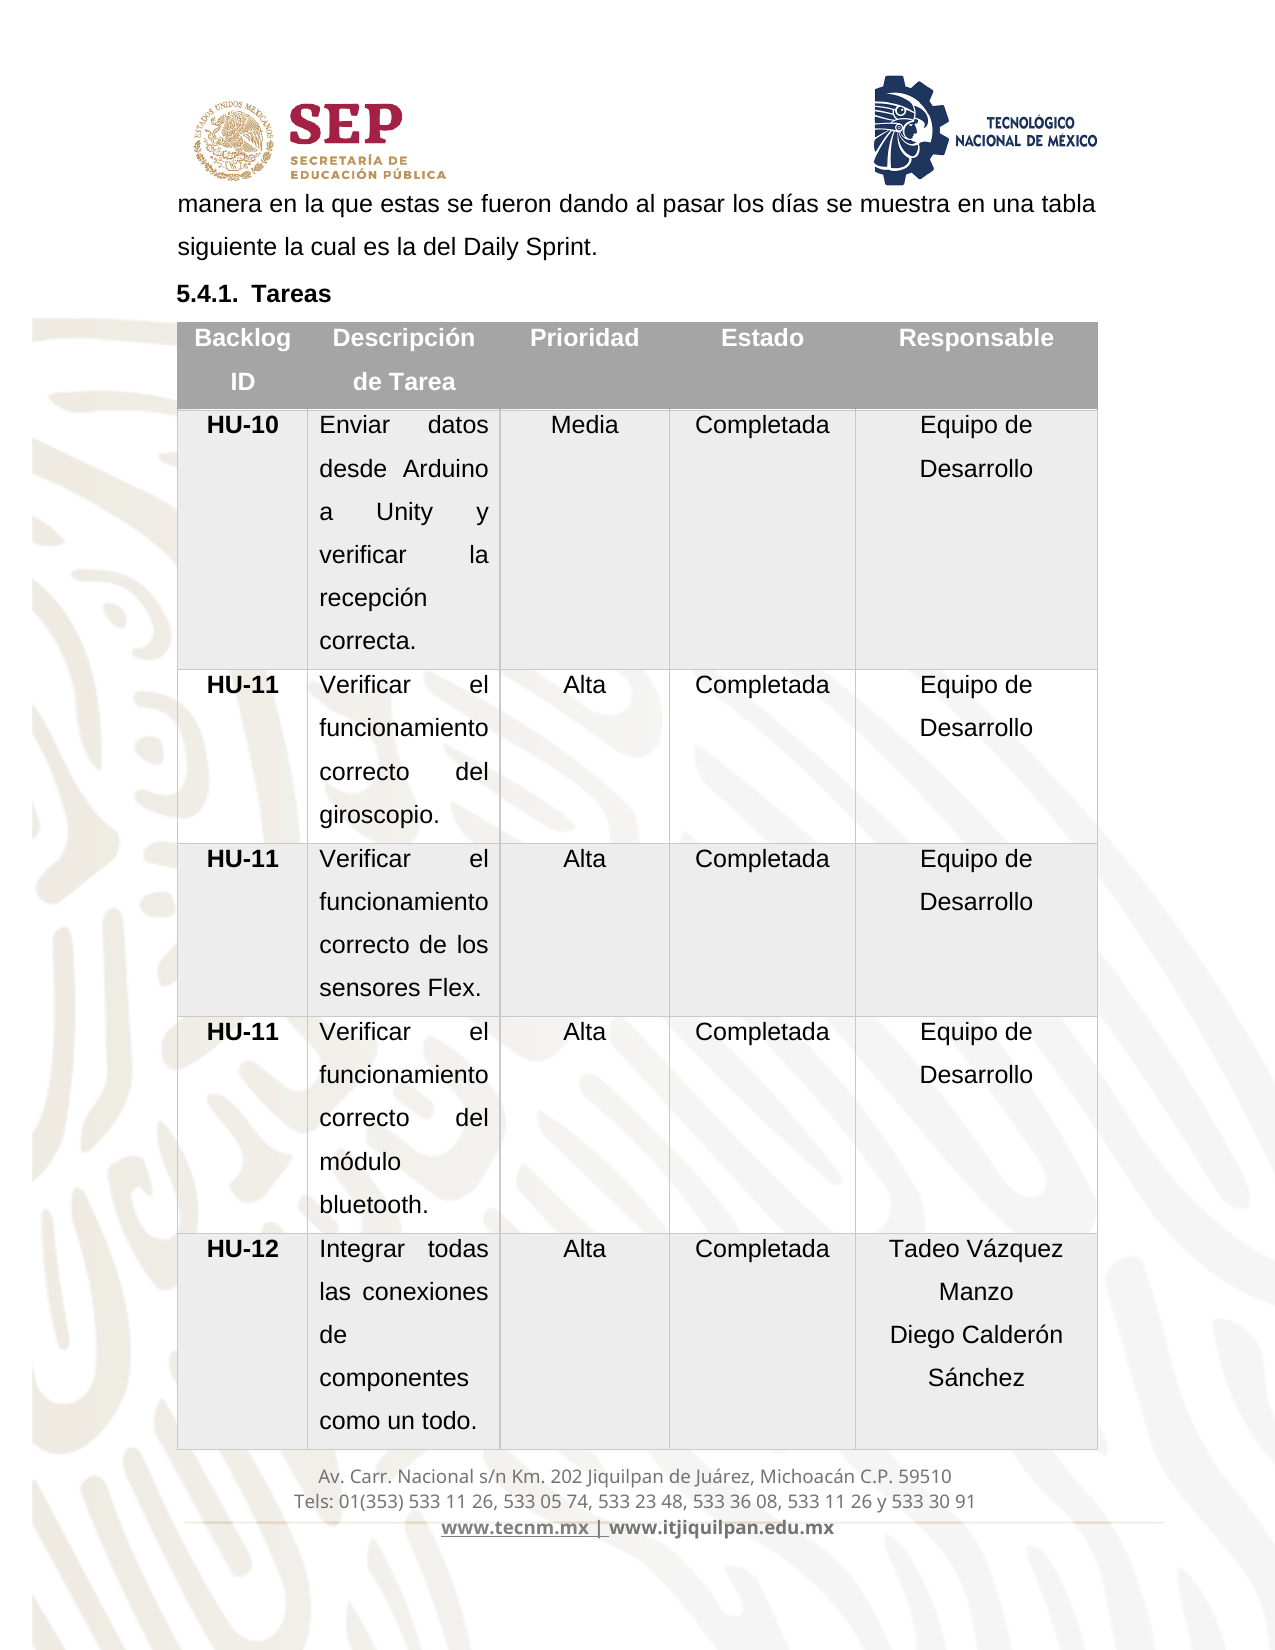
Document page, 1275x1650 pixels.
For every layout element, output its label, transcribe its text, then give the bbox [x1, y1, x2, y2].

table_cell Alta [501, 670, 669, 843]
table_cell HU-10 [178, 411, 307, 669]
table_cell Equipo de Desarrollo [856, 1017, 1097, 1233]
picture [177, 75, 465, 189]
table_cell HU-12 [178, 1234, 307, 1449]
table_header Prioridad [501, 323, 669, 409]
picture [872, 75, 1098, 186]
table_cell Completada [670, 844, 855, 1016]
table_header Responsable [856, 323, 1097, 409]
table_cell Completada [670, 670, 855, 843]
table_header Backlog ID [178, 323, 307, 409]
table_header Descripción de Tarea [308, 323, 499, 409]
table_cell Tadeo Vázquez Manzo Diego Calderón Sánchez [856, 1234, 1097, 1449]
subtitle Tareas [176, 279, 1098, 308]
table_cell Equipo de Desarrollo [856, 670, 1097, 843]
table_cell HU-11 [178, 844, 307, 1016]
table_cell HU-11 [178, 1017, 307, 1233]
table_header Estado [670, 323, 855, 409]
table_cell Verificar el funcionamiento correcto de los sensores Flex. [308, 844, 499, 1016]
table_cell Completada [670, 1234, 855, 1449]
table_cell Media [501, 411, 669, 669]
table_cell Alta [501, 844, 669, 1016]
table_cell Completada [670, 411, 855, 669]
table_cell Verificar el funcionamiento correcto del giroscopio. [308, 670, 499, 843]
table_cell Equipo de Desarrollo [856, 844, 1097, 1016]
table_cell Alta [501, 1017, 669, 1233]
table_cell Enviar datos desde Arduino a Unity y verificar la recepción correcta. [308, 411, 499, 669]
table_cell Equipo de Desarrollo [856, 411, 1097, 669]
table_cell Verificar el funcionamiento correcto del módulo bluetooth. [308, 1017, 499, 1233]
table_cell Completada [670, 1017, 855, 1233]
table_cell Alta [501, 1234, 669, 1449]
table_cell Integrar todas las conexiones de componentes como un todo. [308, 1234, 499, 1449]
table_cell HU-11 [178, 670, 307, 843]
